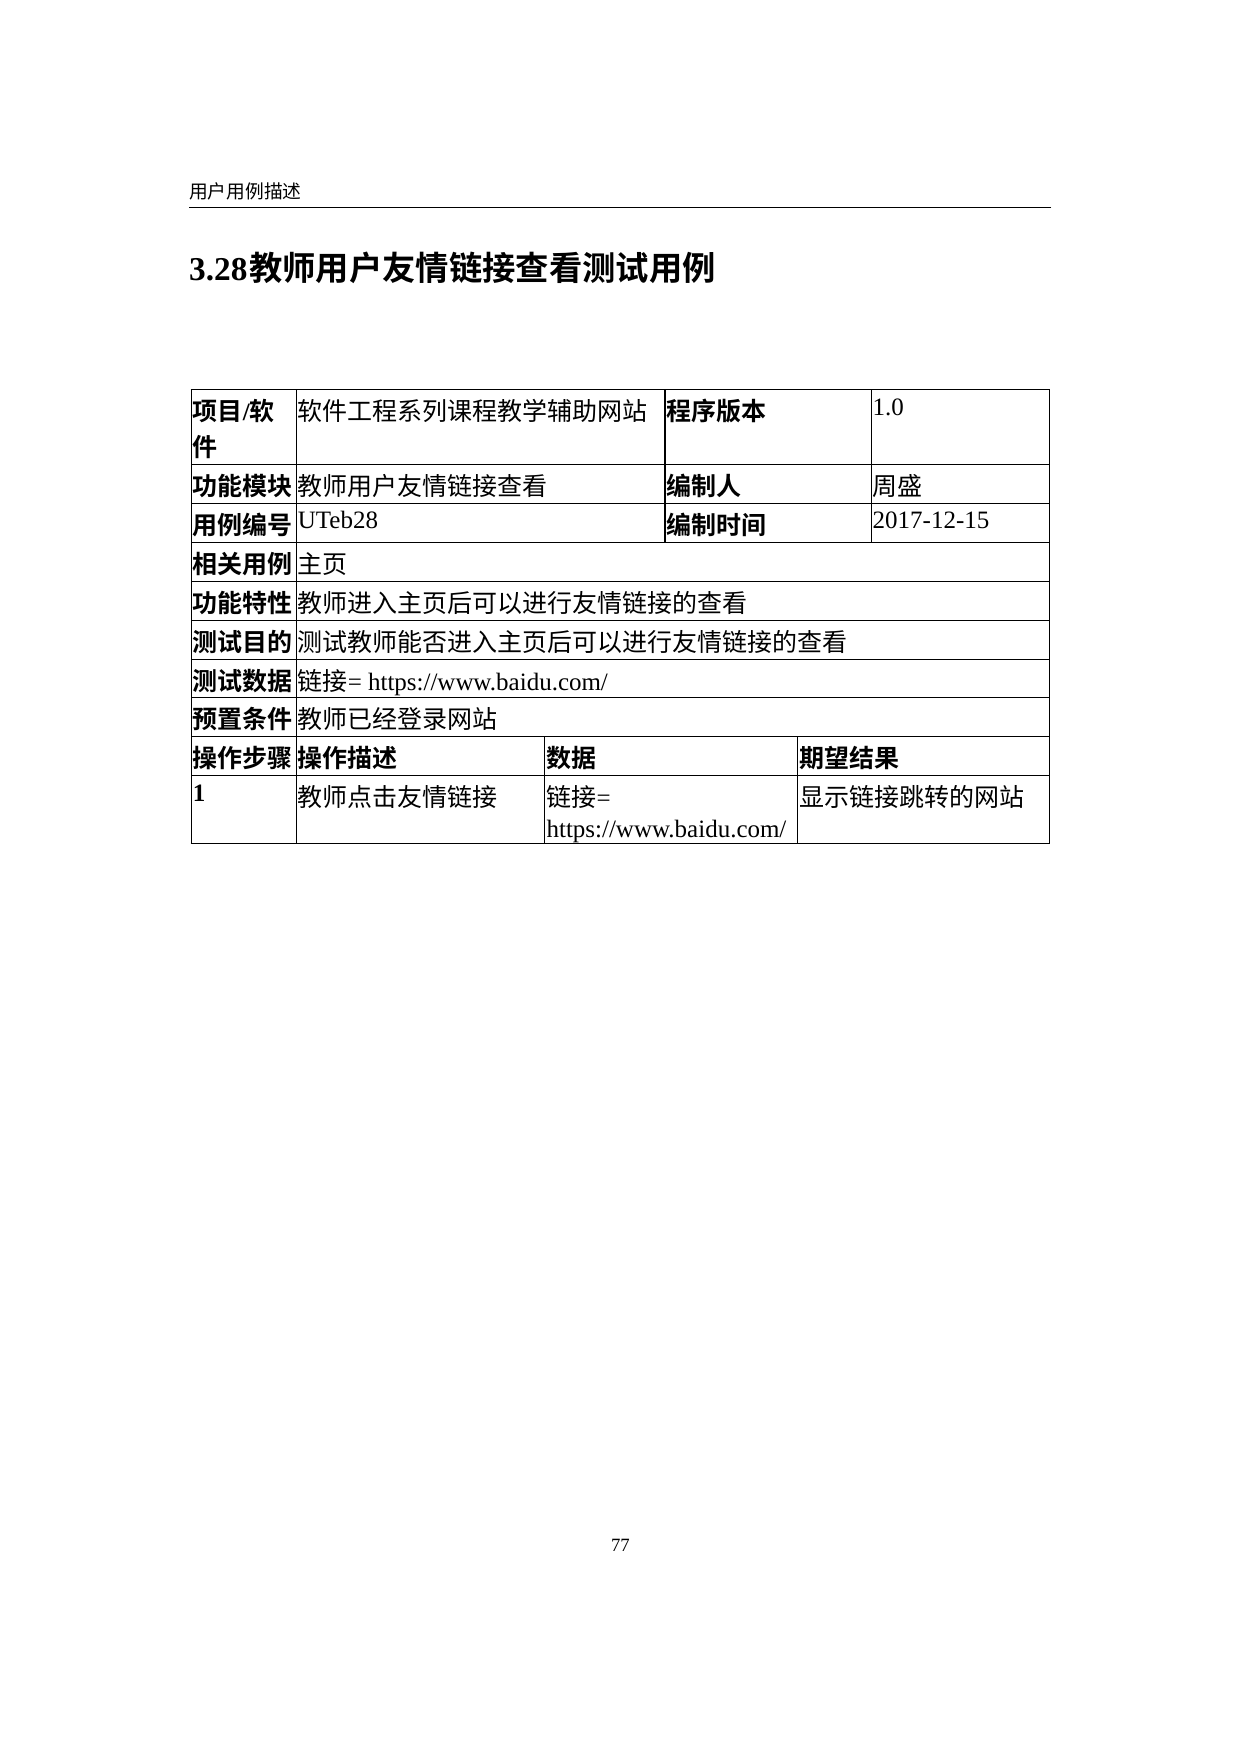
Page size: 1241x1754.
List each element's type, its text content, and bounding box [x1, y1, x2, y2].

table_cell 编制时间 [666, 504, 871, 542]
table_cell 预置条件 [192, 698, 296, 736]
table_header 1.0 [872, 390, 1049, 464]
table_header 项目/软件 [192, 390, 296, 464]
table_cell 操作描述 [297, 737, 544, 775]
table_cell 测试数据 [192, 660, 296, 697]
table_cell 链接= https://www.baidu.com/ [297, 660, 1049, 697]
table_cell 测试教师能否进入主页后可以进行友情链接的查看 [297, 621, 1049, 658]
table_cell UTeb28 [297, 504, 664, 542]
table_cell 相关用例 [192, 543, 296, 581]
table_cell 数据 [545, 737, 797, 775]
table_cell 测试目的 [192, 621, 296, 658]
table_cell 教师进入主页后可以进行友情链接的查看 [297, 582, 1049, 619]
table_cell 教师用户友情链接查看 [297, 465, 664, 503]
table_cell 周盛 [872, 465, 1049, 503]
table_header 软件工程系列课程教学辅助网站 [297, 390, 664, 464]
table_cell 链接= https://www.baidu.com/ [545, 776, 797, 843]
table_cell 2017-12-15 [872, 504, 1049, 542]
table_cell 期望结果 [798, 737, 1049, 775]
table_header 程序版本 [666, 390, 871, 464]
table_cell 操作步骤 [192, 737, 296, 775]
table_cell 显示链接跳转的网站 [798, 776, 1049, 843]
table_cell 功能模块 [192, 465, 296, 503]
subtitle 教师用户友情链接查看测试用例 [189, 242, 1051, 290]
table_cell 1 [192, 776, 296, 843]
table_cell 功能特性 [192, 582, 296, 619]
table_cell 教师点击友情链接 [297, 776, 544, 843]
table_cell 主页 [297, 543, 1049, 581]
table_cell 教师已经登录网站 [297, 698, 1049, 736]
table_cell 编制人 [666, 465, 871, 503]
table_cell 用例编号 [192, 504, 296, 542]
